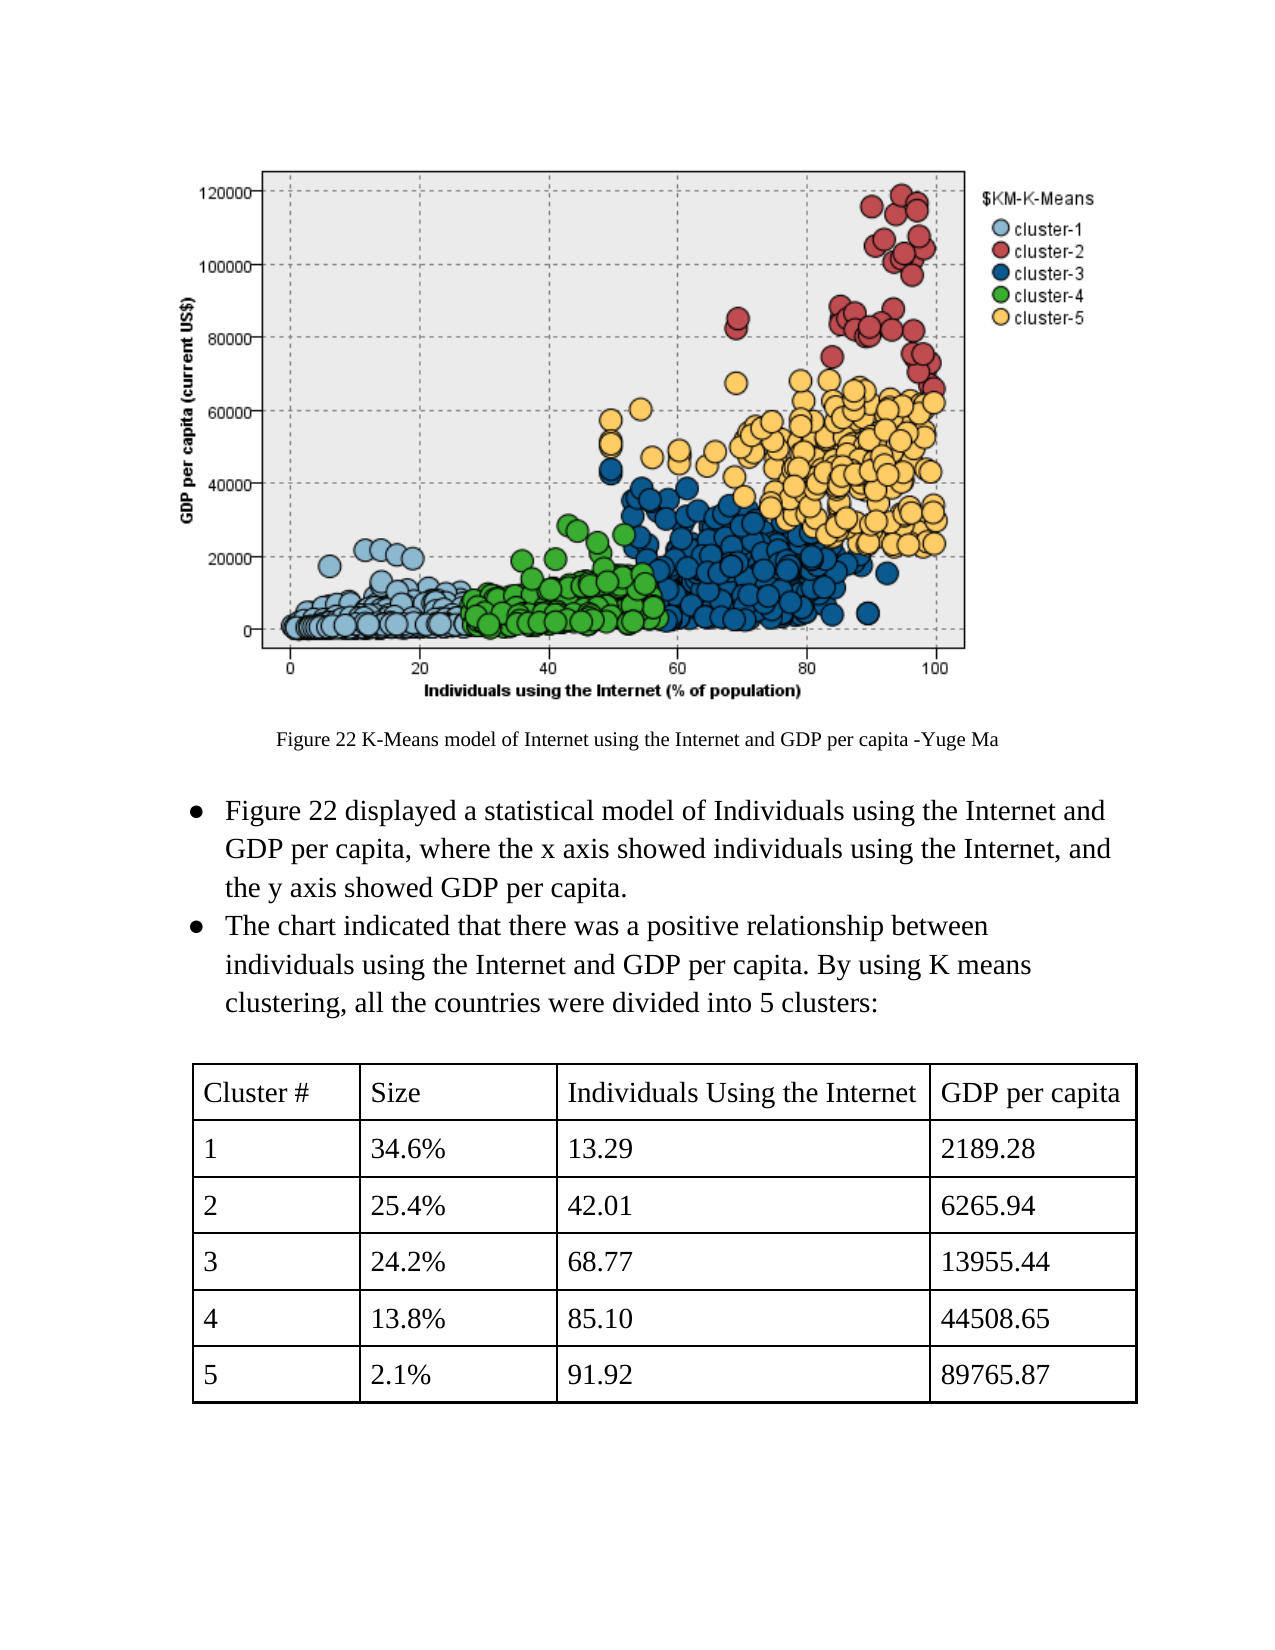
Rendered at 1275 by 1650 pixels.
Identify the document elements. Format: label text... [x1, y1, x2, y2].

table_cell 68.77 [558, 1234, 929, 1288]
list Figure 22 displayed a statistical model of Individuals using the Internet and GDP per capita, where the x axis showed individuals using the Internet, and the y axis showed GDP per capita. [187, 793, 1125, 903]
table_cell 89765.87 [931, 1347, 1135, 1401]
table_cell 25.4% [361, 1178, 556, 1232]
table_cell 6265.94 [931, 1178, 1135, 1232]
picture [150, 150, 1125, 723]
table_cell 1 [194, 1121, 359, 1176]
table_cell 85.10 [558, 1291, 929, 1345]
table_cell 13.29 [558, 1121, 929, 1176]
table_cell 2189.28 [931, 1121, 1135, 1176]
table_cell 91.92 [558, 1347, 929, 1401]
table_cell 2.1% [361, 1347, 556, 1401]
text Figure 22 K-Means model of Internet using the Internet and GDP per capita -Yuge Ma [150, 727, 1125, 751]
list The chart indicated that there was a positive relationship between individuals using the Internet and GDP per capita. By using K means clustering, all the countries were divided into 5 clusters: [187, 908, 1125, 1019]
table_cell 4 [194, 1291, 359, 1345]
table_cell 24.2% [361, 1234, 556, 1288]
table_header Cluster # [194, 1065, 359, 1119]
table_cell 2 [194, 1178, 359, 1232]
table_cell 44508.65 [931, 1291, 1135, 1345]
table_cell 13955.44 [931, 1234, 1135, 1288]
table_cell 3 [194, 1234, 359, 1288]
table_cell 5 [194, 1347, 359, 1401]
table_cell 34.6% [361, 1121, 556, 1176]
table_cell 13.8% [361, 1291, 556, 1345]
table_header Size [361, 1065, 556, 1119]
table_header Individuals Using the Internet [558, 1065, 929, 1119]
table_header GDP per capita [931, 1065, 1135, 1119]
table_cell 42.01 [558, 1178, 929, 1232]
